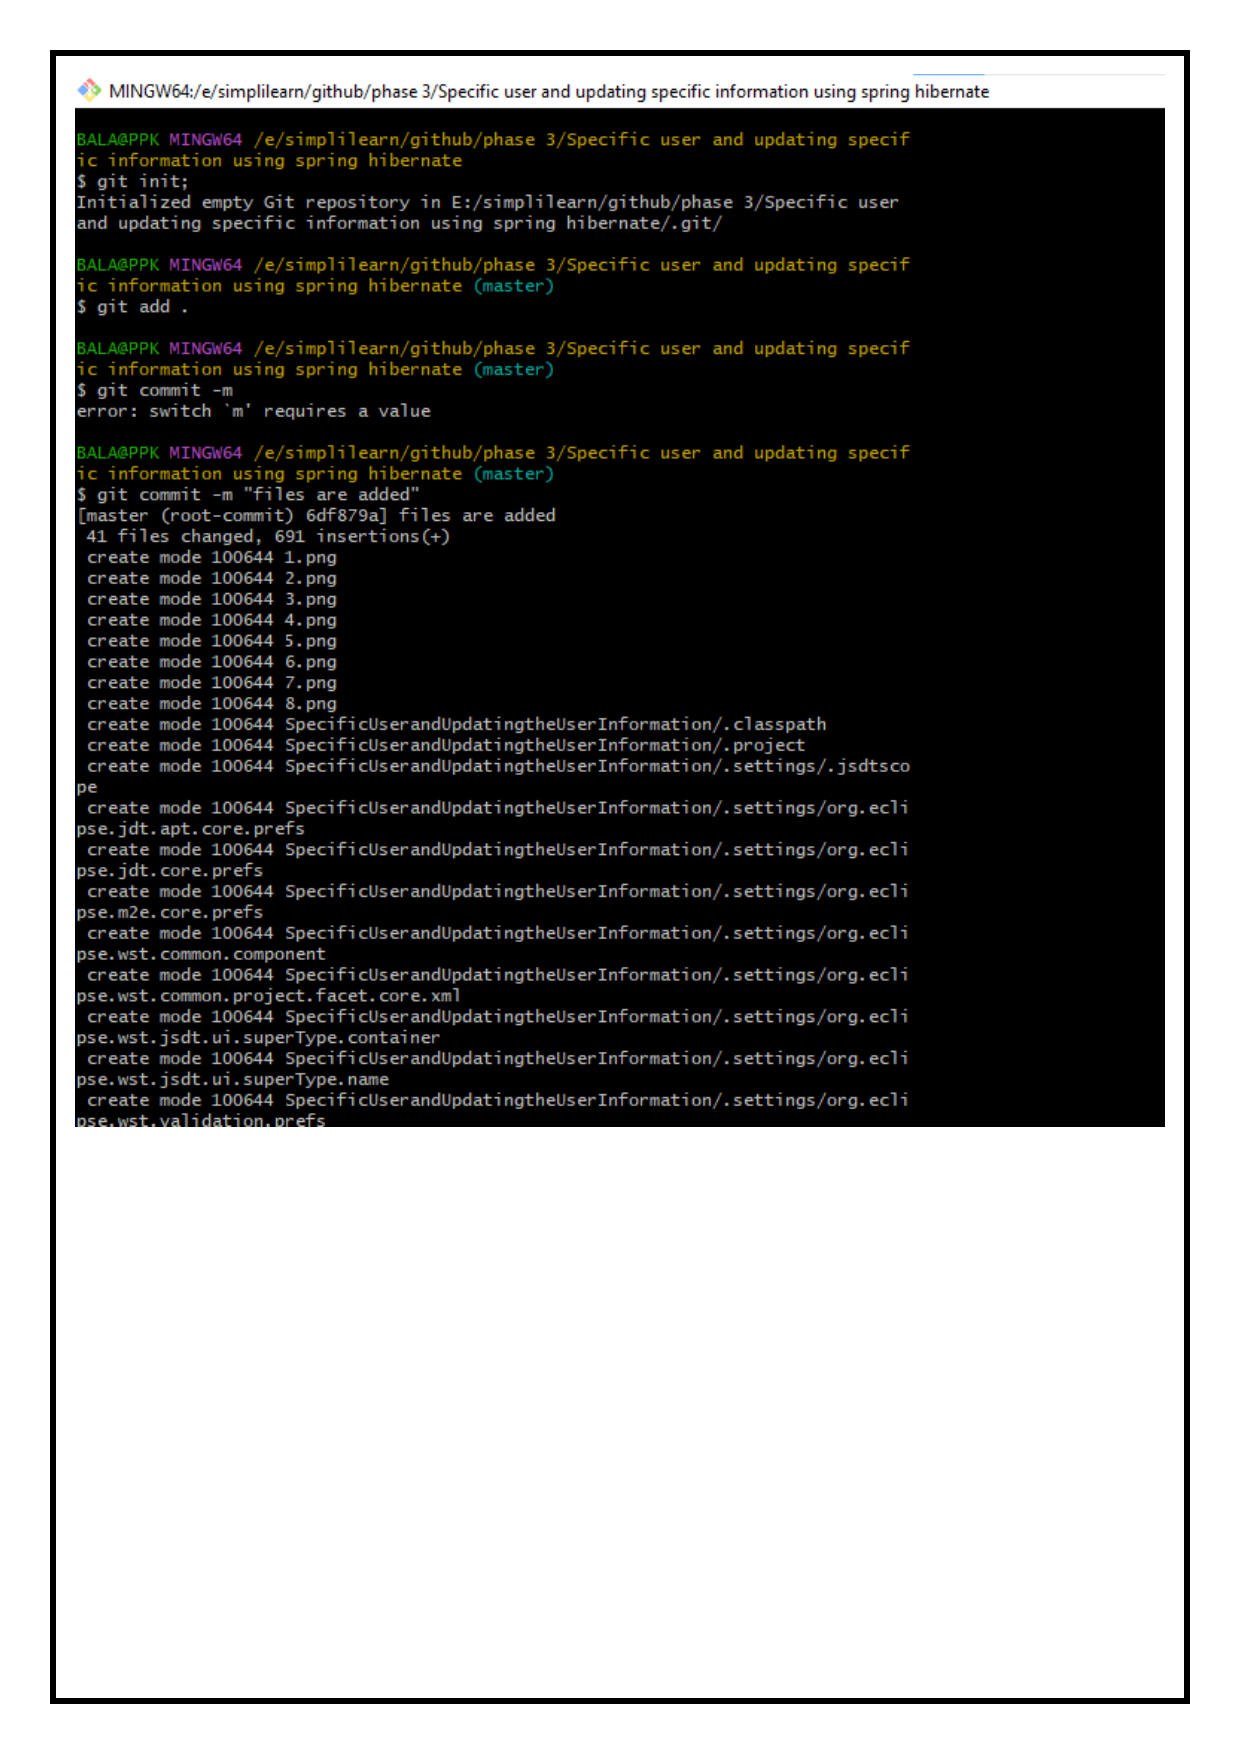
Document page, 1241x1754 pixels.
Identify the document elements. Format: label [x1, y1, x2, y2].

picture [75, 74, 1165, 1127]
